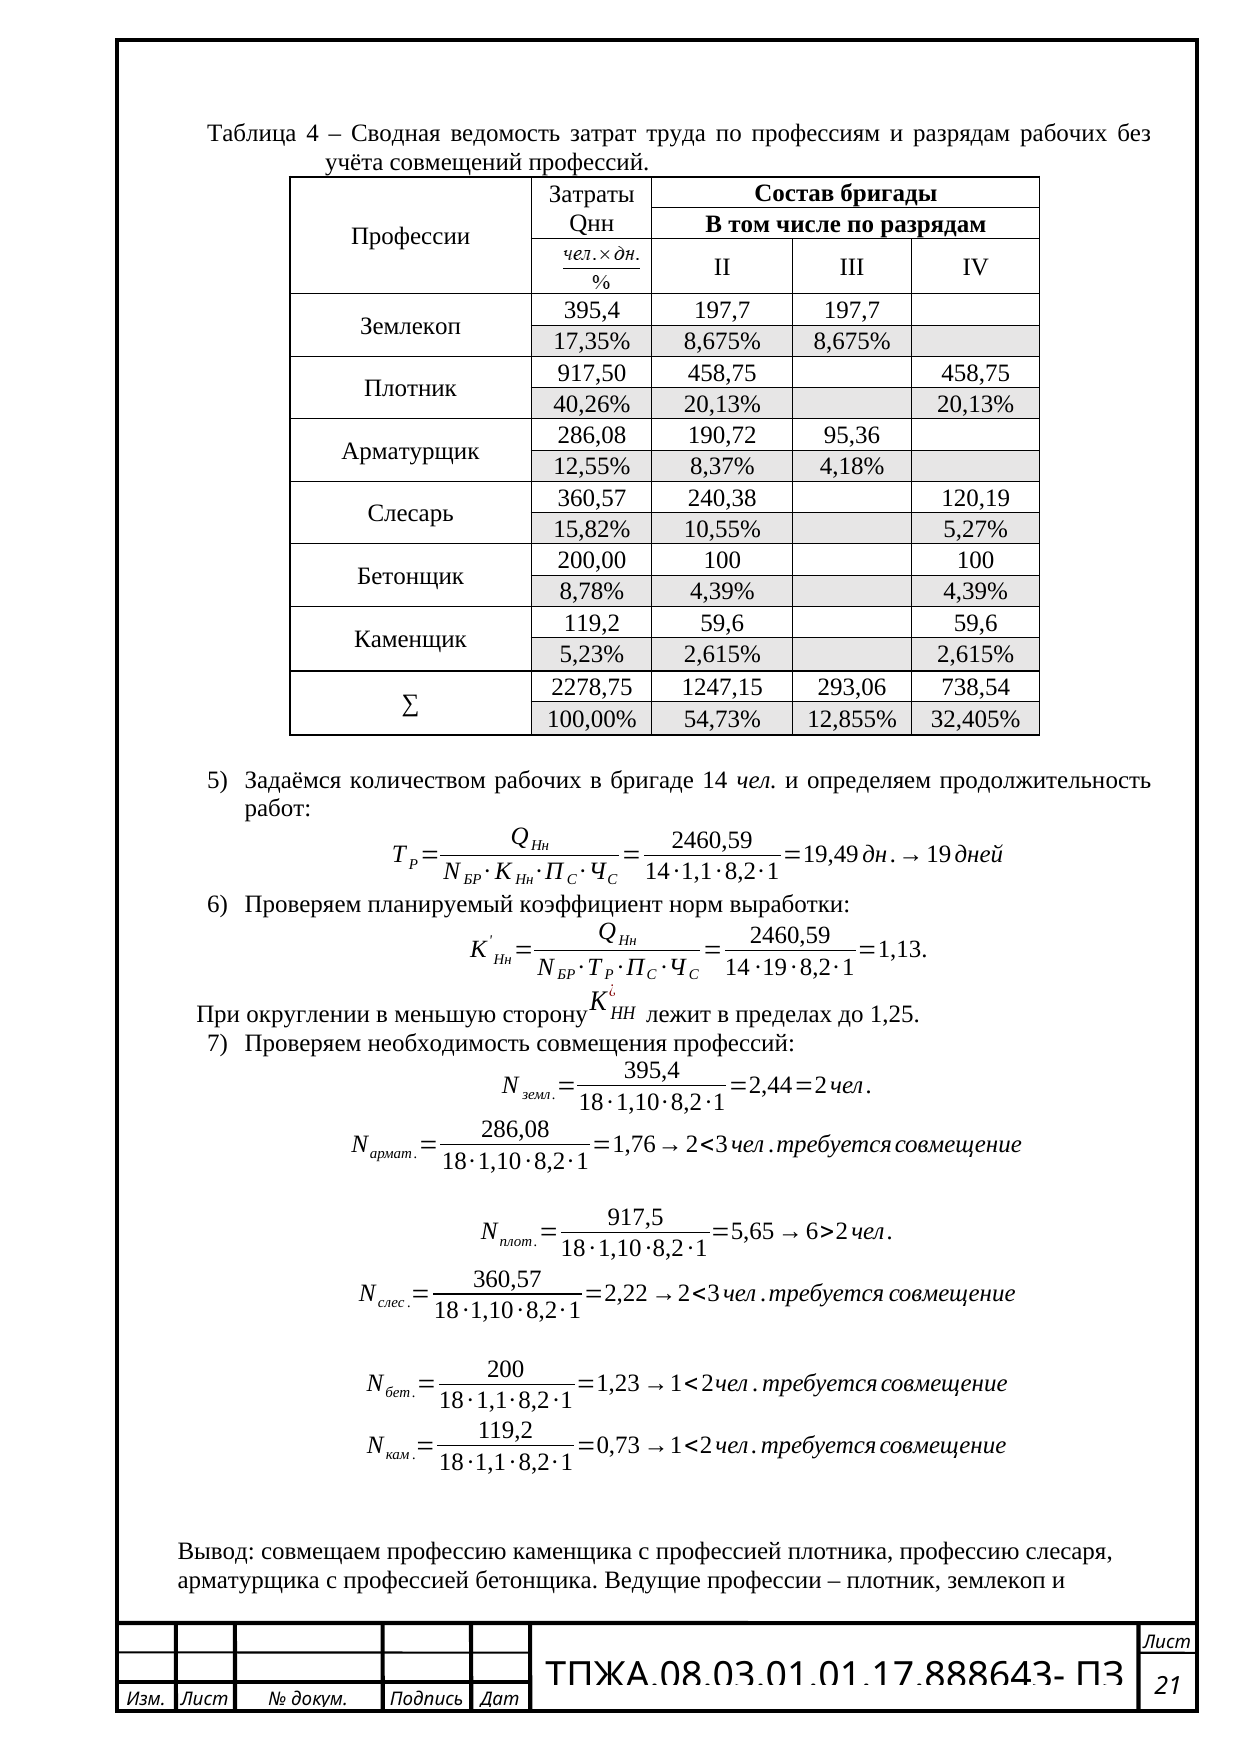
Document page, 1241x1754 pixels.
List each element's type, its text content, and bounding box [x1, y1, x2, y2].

table_cell 197,7 [793, 294, 911, 324]
table_cell ∑ [291, 672, 531, 734]
table_cell IV [912, 239, 1039, 293]
table_cell 17,35% [532, 326, 651, 356]
table_cell 4,39% [912, 576, 1039, 606]
table_cell 1247,15 [652, 672, 792, 701]
table_header Профессии [291, 178, 531, 293]
table_cell [793, 388, 911, 418]
text При округлении в меньшую сторону лежит в пределах до 1,25. [177, 984, 1152, 1028]
list Задаёмся количеством рабочих в бригаде 14 чел. и определяем продолжительность работ: [207, 765, 1152, 822]
list Проверяем необходимость совмещения профессий: [207, 1028, 1152, 1057]
table_cell 197,7 [652, 294, 792, 324]
table_header Затраты Qнн [532, 178, 651, 238]
table_cell [912, 326, 1039, 356]
table_cell 12,855% [793, 702, 911, 734]
table_cell 10,55% [652, 513, 792, 543]
table_cell 100 [912, 544, 1039, 574]
table_cell 8,675% [652, 326, 792, 356]
table_cell [532, 239, 651, 293]
table_cell [793, 607, 911, 637]
table_cell 293,06 [793, 672, 911, 701]
table_cell Землекоп [291, 294, 531, 356]
table_cell 458,75 [652, 357, 792, 387]
table_cell 59,6 [912, 607, 1039, 637]
table_cell 32,405% [912, 702, 1039, 734]
table_cell 360,57 [532, 482, 651, 512]
table_cell 5,23% [532, 638, 651, 670]
table_cell [912, 451, 1039, 481]
table_cell Бетонщик [291, 544, 531, 606]
table_header Состав бригады [652, 178, 1039, 207]
table_cell [793, 638, 911, 670]
table_cell 917,50 [532, 357, 651, 387]
table_cell 54,73% [652, 702, 792, 734]
table_cell Арматурщик [291, 419, 531, 481]
table_cell 100 [652, 544, 792, 574]
table_cell Слесарь [291, 482, 531, 543]
table_cell 286,08 [532, 419, 651, 449]
table_cell 95,36 [793, 419, 911, 449]
table_cell 458,75 [912, 357, 1039, 387]
table_cell 8,78% [532, 576, 651, 606]
table_cell [793, 513, 911, 543]
table_cell 190,72 [652, 419, 792, 449]
table_cell 2278,75 [532, 672, 651, 701]
table_cell В том числе по разрядам [652, 208, 1039, 238]
table_cell 240,38 [652, 482, 792, 512]
table_cell Каменщик [291, 607, 531, 670]
table_cell 119,2 [532, 607, 651, 637]
table_cell 8,675% [793, 326, 911, 356]
table_cell 20,13% [912, 388, 1039, 418]
table_cell 200,00 [532, 544, 651, 574]
text Таблица 4 – Сводная ведомость затрат труда по профессиям и разрядам рабочих без учёта совмещений профессий. [207, 118, 1152, 176]
table_cell [793, 576, 911, 606]
table_cell 8,37% [652, 451, 792, 481]
table_cell 12,55% [532, 451, 651, 481]
list Проверяем планируемый коэффициент норм выработки: [207, 889, 1152, 917]
table_cell [793, 482, 911, 512]
table_cell 59,6 [652, 607, 792, 637]
table_cell 120,19 [912, 482, 1039, 512]
table_cell [793, 544, 911, 574]
table_cell 4,39% [652, 576, 792, 606]
table_cell 2,615% [652, 638, 792, 670]
table_cell 4,18% [793, 451, 911, 481]
table_cell [793, 357, 911, 387]
table_cell 15,82% [532, 513, 651, 543]
picture [559, 240, 644, 294]
table_cell 5,27% [912, 513, 1039, 543]
table_cell 2,615% [912, 638, 1039, 670]
table_cell Плотник [291, 357, 531, 418]
table_cell 40,26% [532, 388, 651, 418]
table_cell 395,4 [532, 294, 651, 324]
table_cell [912, 294, 1039, 324]
table_cell 20,13% [652, 388, 792, 418]
table_cell III [793, 239, 911, 293]
table_cell 738,54 [912, 672, 1039, 701]
table_cell [912, 419, 1039, 449]
table_cell II [652, 239, 792, 293]
table_cell 100,00% [532, 702, 651, 734]
